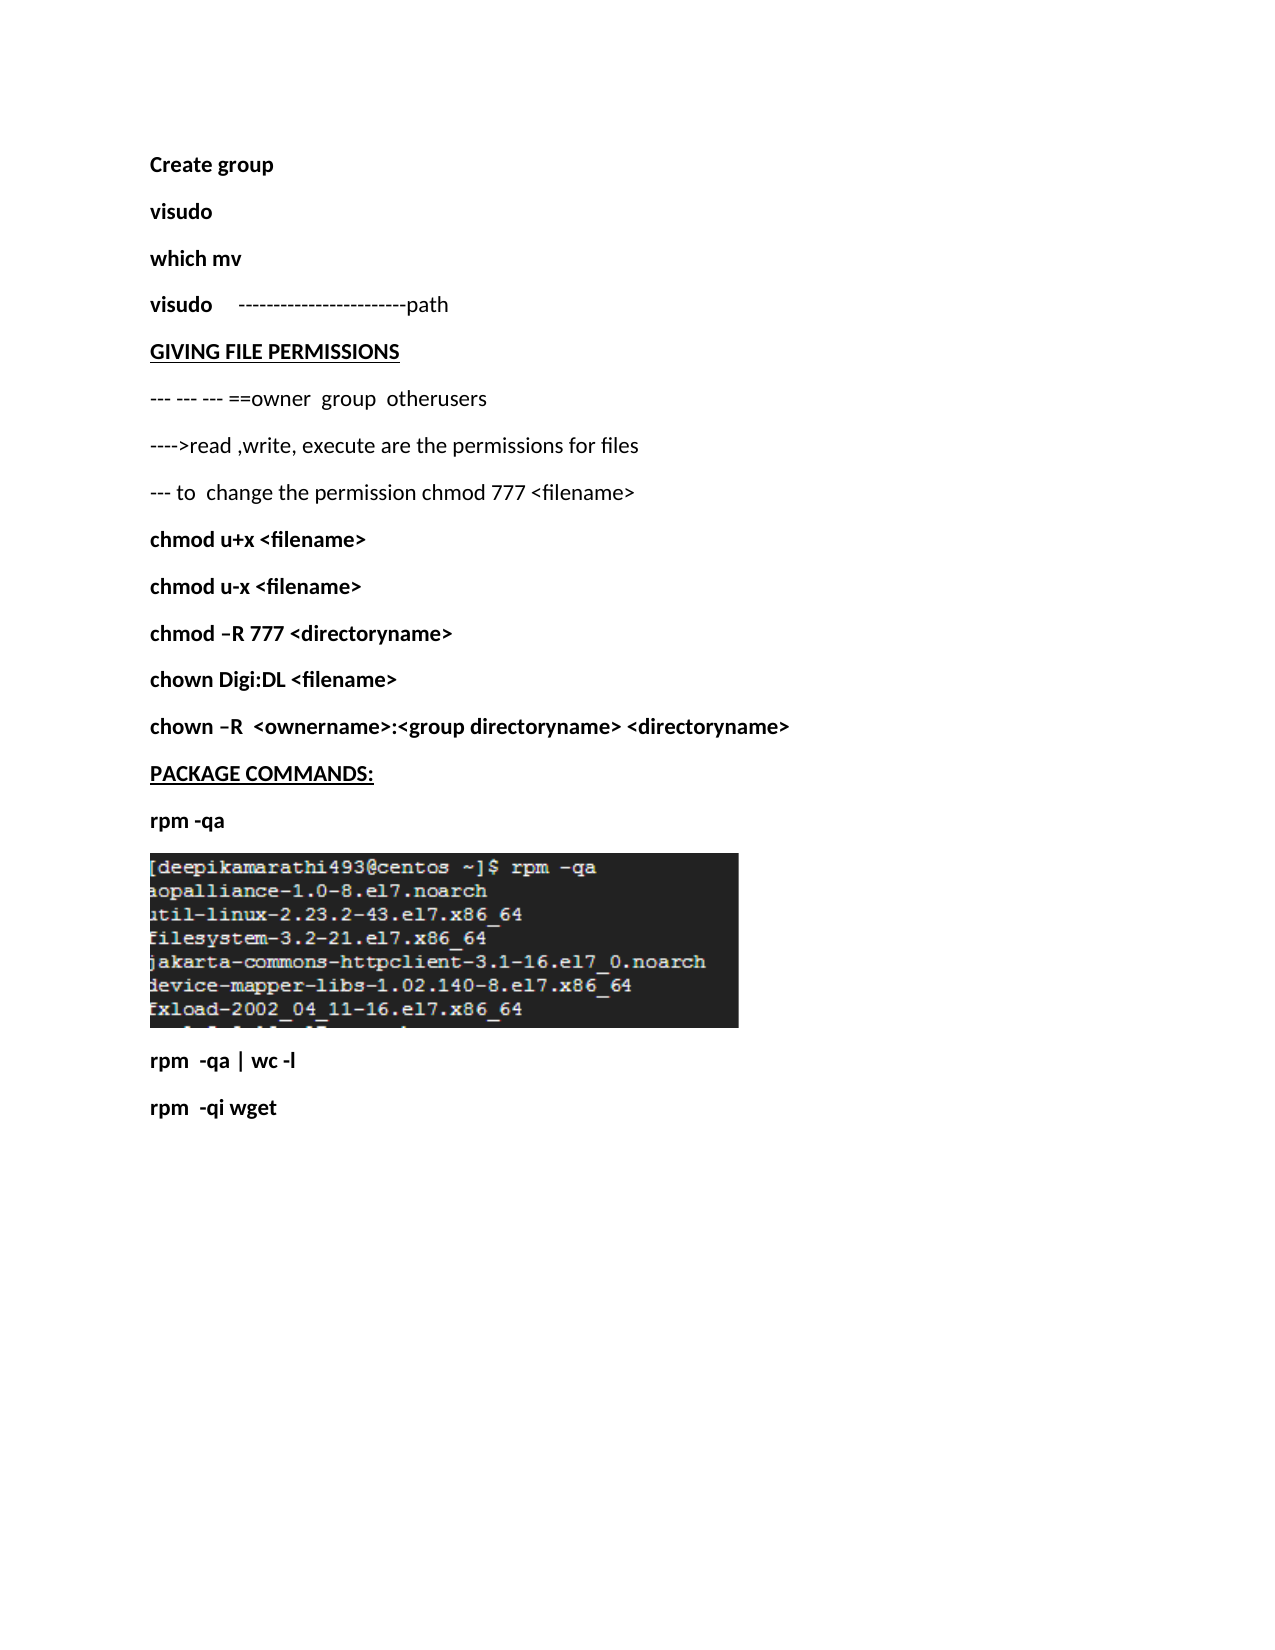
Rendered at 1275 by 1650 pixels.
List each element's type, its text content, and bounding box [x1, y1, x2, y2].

text GIVING FILE PERMISSIONS [150, 337, 1125, 366]
text which mv [150, 244, 1125, 272]
text Create group [150, 150, 1125, 178]
text rpm -qa [150, 806, 1125, 834]
text visudo ------------------------path [150, 291, 1125, 319]
text chown Digi:DL <filename> [150, 666, 1125, 694]
text --- to change the permission chmod 777 <filename> [150, 478, 1125, 506]
text visudo [150, 197, 1125, 225]
text chmod –R 777 <directoryname> [150, 619, 1125, 647]
text chmod u+x <filename> [150, 525, 1125, 553]
text PACKAGE COMMANDS: [150, 759, 1125, 787]
text rpm -qa | wc -l [150, 1046, 1125, 1074]
text --- --- --- ==owner group otherusers [150, 384, 1125, 412]
text rpm -qi wget [150, 1093, 1125, 1121]
text ---->read ,write, execute are the permissions for files [150, 431, 1125, 459]
text chmod u-x <filename> [150, 572, 1125, 600]
picture [150, 853, 739, 1028]
text chown –R <ownername>:<group directoryname> <directoryname> [150, 712, 1125, 741]
